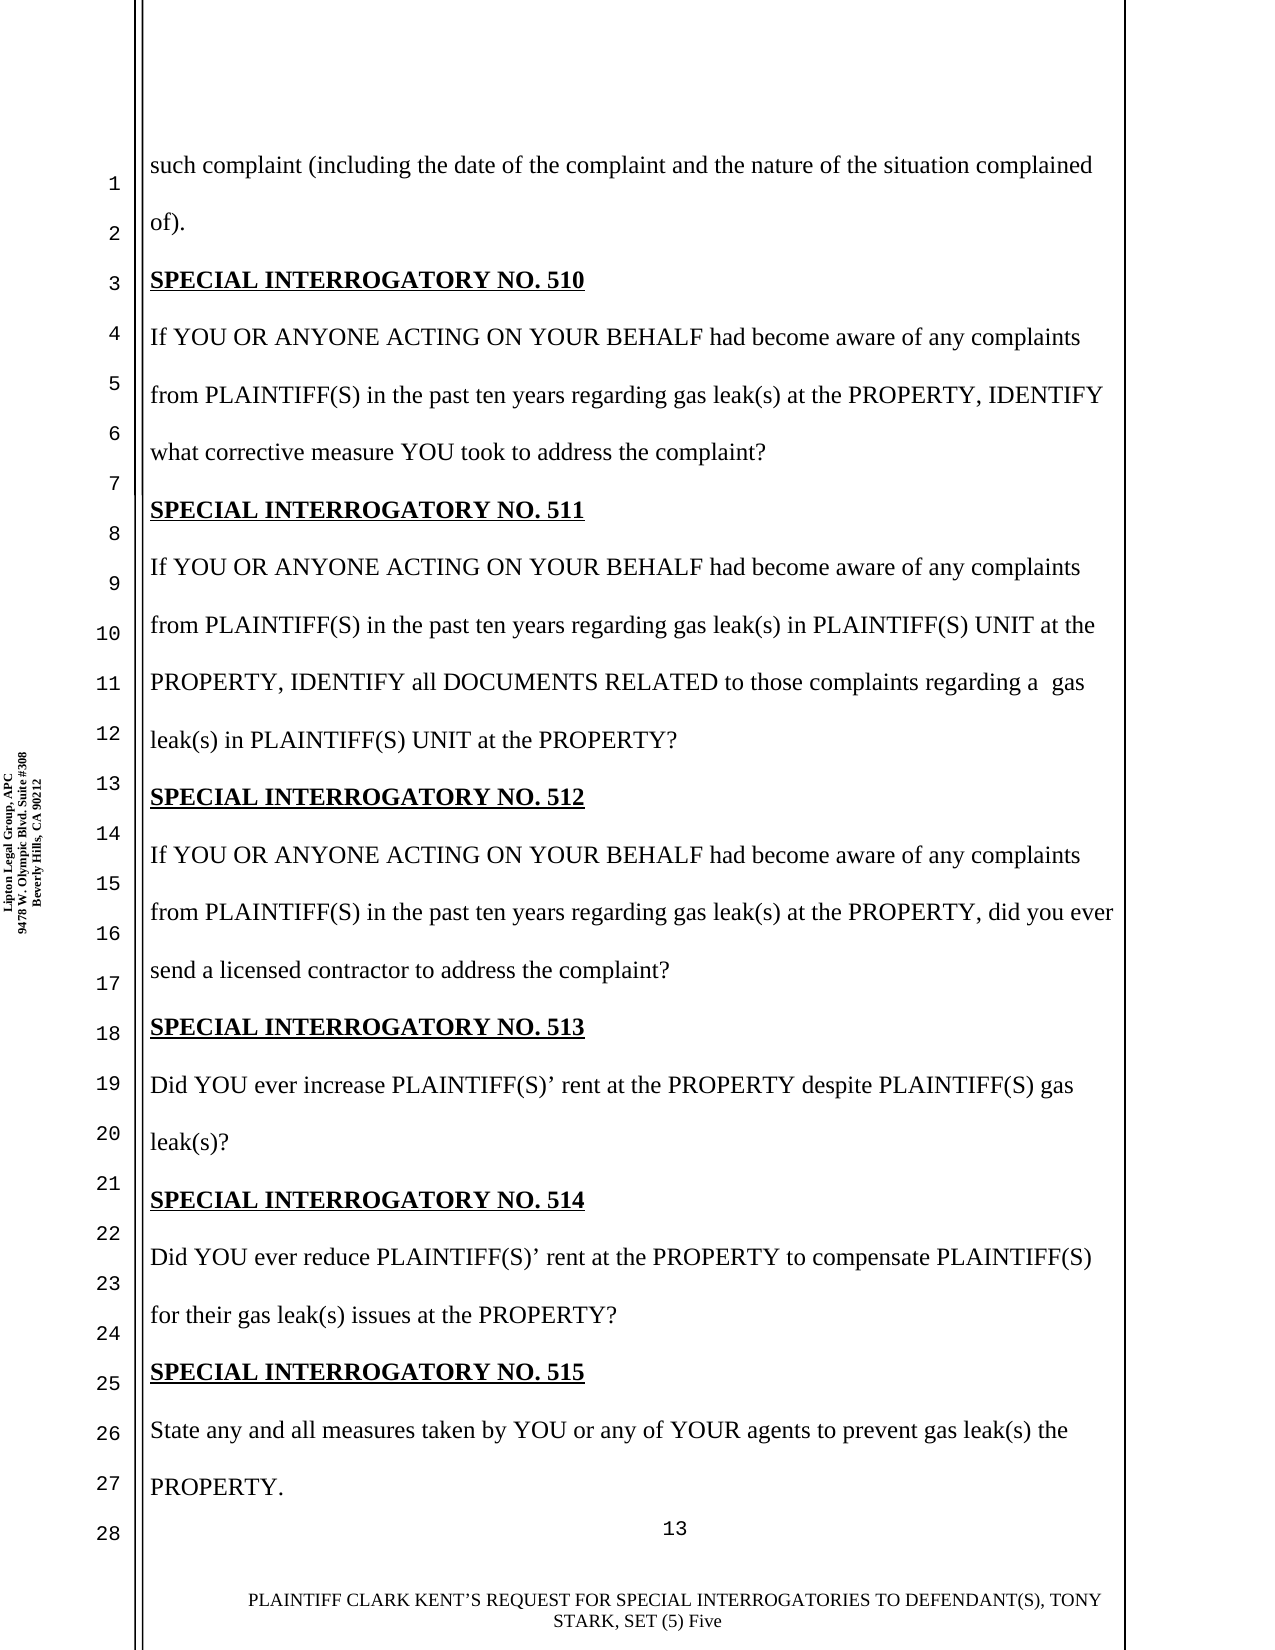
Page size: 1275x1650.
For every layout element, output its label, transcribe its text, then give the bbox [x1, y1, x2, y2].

text SPECIAL INTERROGATORY NO. 514 [150, 1185, 1125, 1214]
text If YOU OR ANYONE ACTING ON YOUR BEHALF had become aware of any complaints from PLAINTIFF(S) in the past ten years regarding gas leak(s) at the PROPERTY, did you ever send a licensed contractor to address the complaint? [150, 840, 1125, 984]
text SPECIAL INTERROGATORY NO. 512 [150, 782, 1125, 811]
text SPECIAL INTERROGATORY NO. 515 [150, 1357, 1125, 1386]
text If YOU OR ANYONE ACTING ON YOUR BEHALF had become aware of any complaints from PLAINTIFF(S) in the past ten years regarding gas leak(s) in PLAINTIFF(S) UNIT at the PROPERTY, IDENTIFY all DOCUMENTS RELATED to those complaints regarding a gas leak(s) in PLAINTIFF(S) UNIT at the PROPERTY? [150, 552, 1125, 754]
text State any and all measures taken by YOU or any of YOUR agents to prevent gas leak(s) the PROPERTY. [150, 1415, 1125, 1501]
text If YOU OR ANYONE ACTING ON YOUR BEHALF had become aware of any complaints from PLAINTIFF(S) in the past ten years regarding gas leak(s) at the PROPERTY, IDENTIFY what corrective measure YOU took to address the complaint? [150, 322, 1125, 466]
text Did YOU ever increase PLAINTIFF(S)’ rent at the PROPERTY despite PLAINTIFF(S) gas leak(s)? [150, 1070, 1125, 1156]
text Did YOU ever reduce PLAINTIFF(S)’ rent at the PROPERTY to compensate PLAINTIFF(S) for their gas leak(s) issues at the PROPERTY? [150, 1242, 1125, 1329]
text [150, 150, 1125, 236]
text SPECIAL INTERROGATORY NO. 510 [150, 265, 1125, 294]
text SPECIAL INTERROGATORY NO. 513 [150, 1012, 1125, 1041]
text SPECIAL INTERROGATORY NO. 511 [150, 495, 1125, 524]
